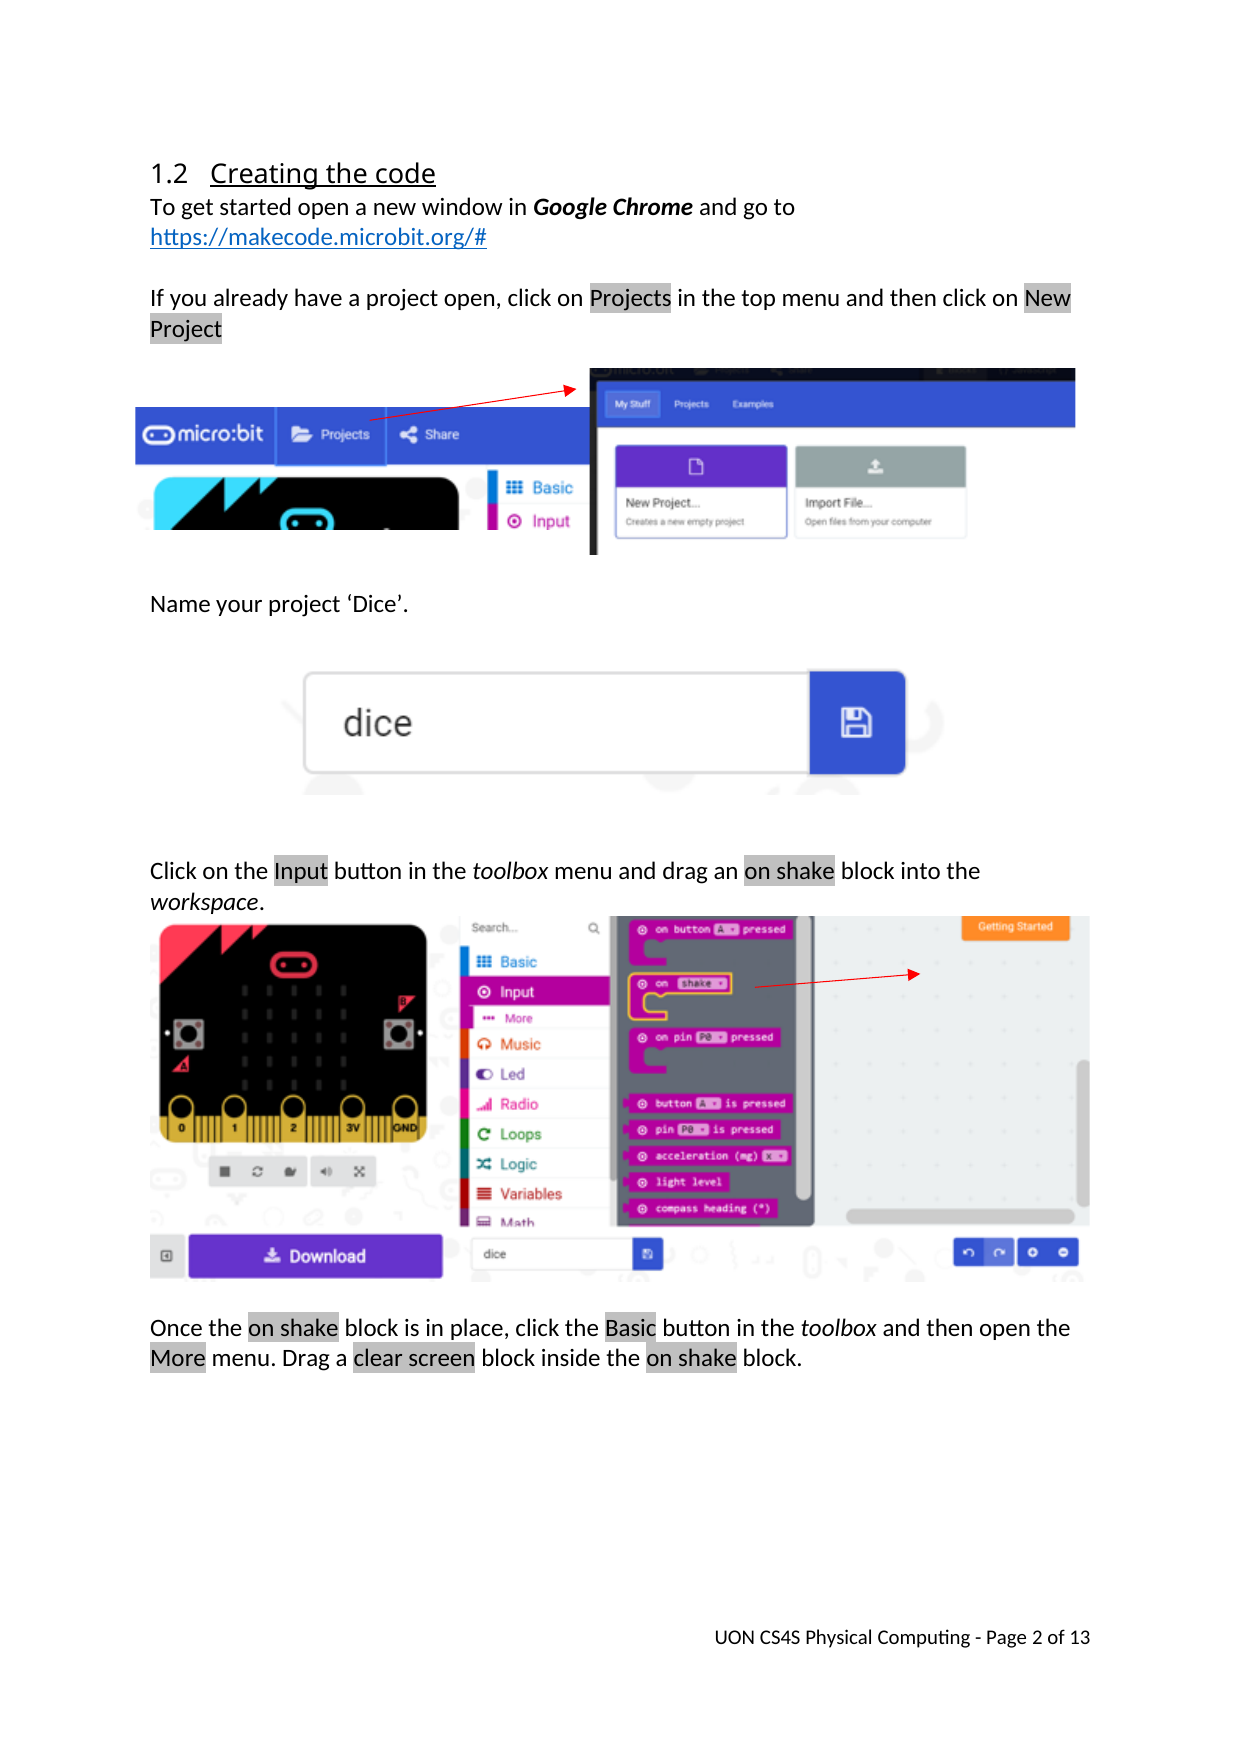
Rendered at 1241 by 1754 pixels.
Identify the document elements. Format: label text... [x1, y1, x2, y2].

text Click on the Input button in the toolbox menu and drag an on shake block into the workspace. [150, 855, 1090, 916]
picture [275, 648, 965, 795]
text Name your project ‘Dice’. [150, 588, 1090, 618]
picture [135, 368, 1076, 555]
subtitle Creating the code [150, 154, 1090, 191]
text Once the on shake block is in place, click the Basic button in the toolbox and then open the More menu. Drag a clear screen block inside the on shake block. [656, 1312, 1090, 1373]
text If you already have a project open, click on Projects in the top menu and then click on New Project [150, 283, 1090, 344]
picture [150, 916, 1090, 1282]
text To get started open a new window in Google Chrome and go to https://makecode.microbit.org/# [150, 191, 1090, 252]
text Once the on shake block is in place, click the Basic button in the toolbox and then open the More menu. Drag a clear screen block inside the on shake block. [150, 1312, 646, 1373]
